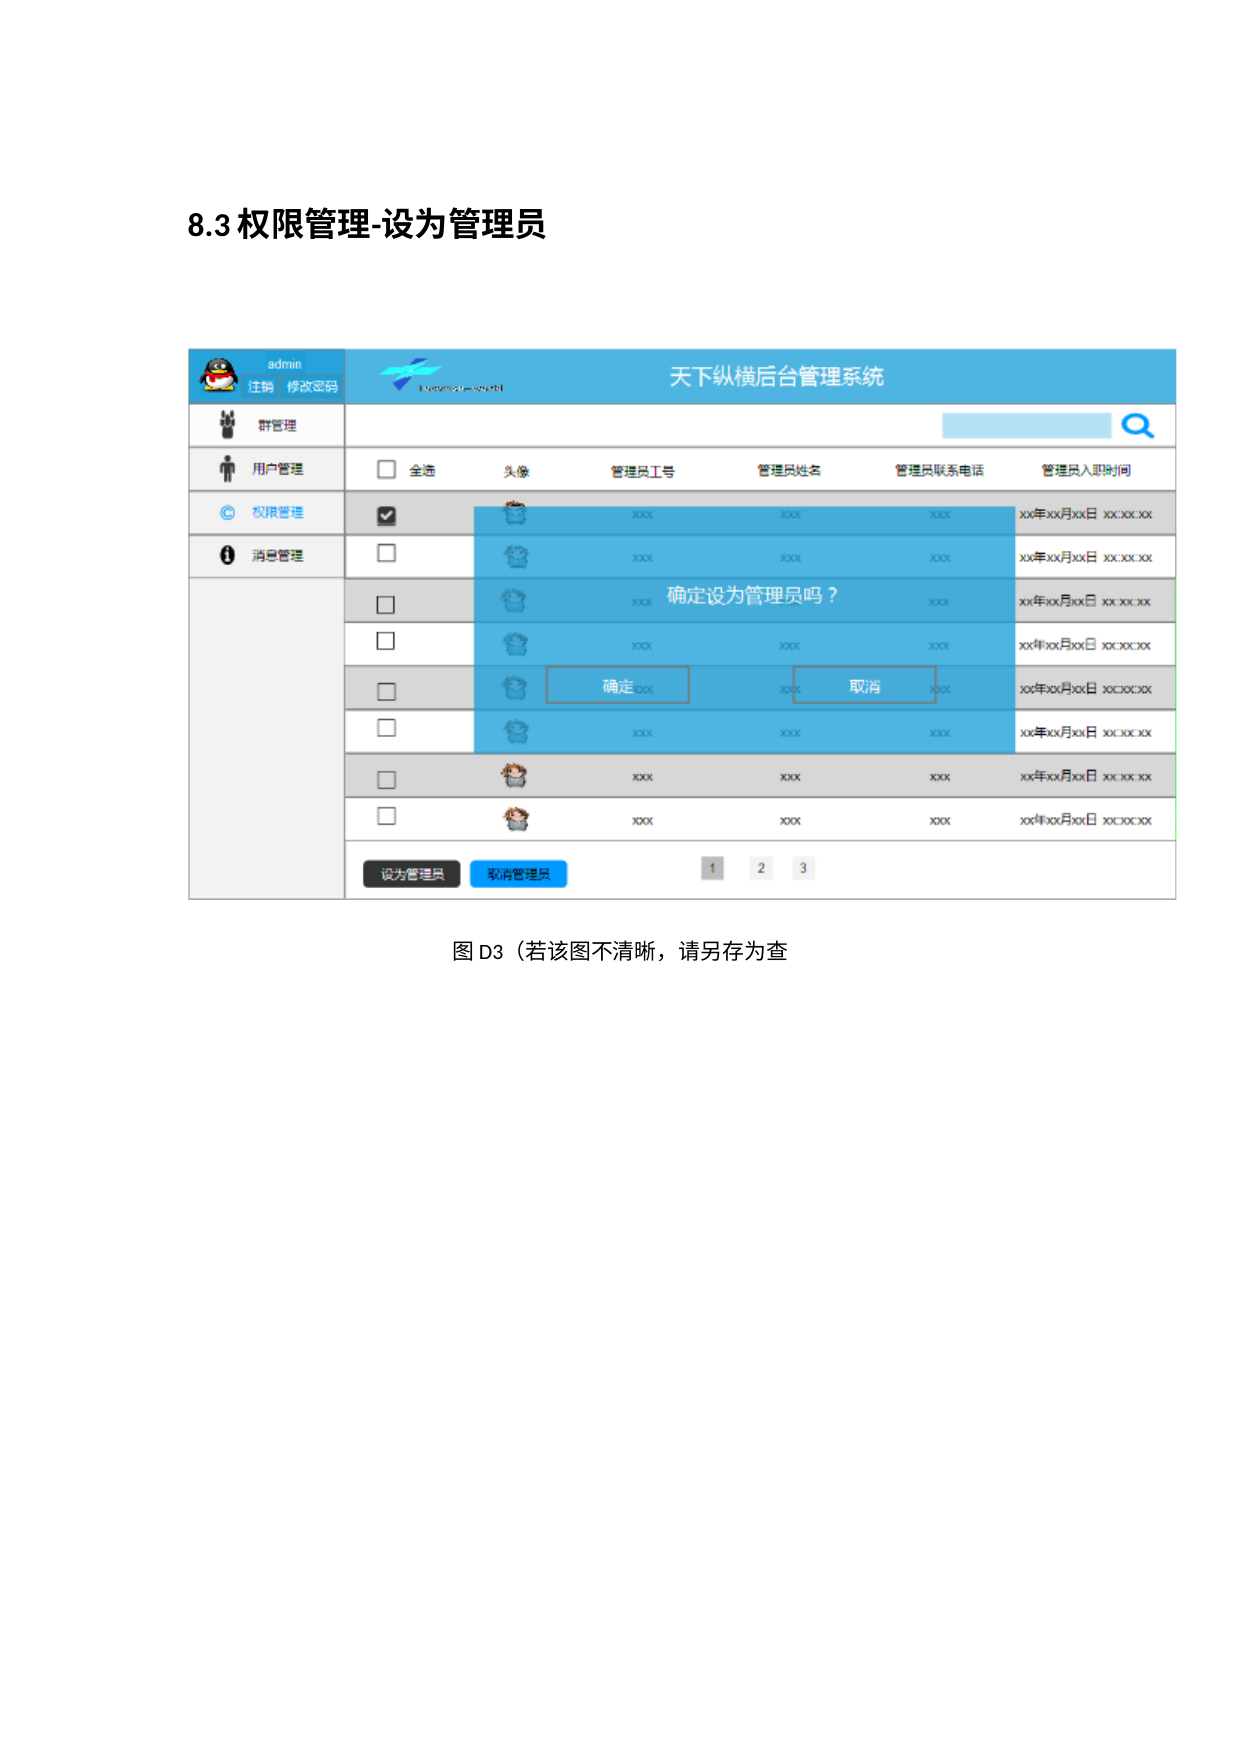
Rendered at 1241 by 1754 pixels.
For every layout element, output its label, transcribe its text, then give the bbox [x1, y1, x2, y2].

text 图D3（若该图不清晰，请另存为查 [187, 933, 1053, 966]
picture [187, 348, 1177, 900]
subtitle 8.3 权限管理-设为管理员 [187, 189, 1053, 254]
